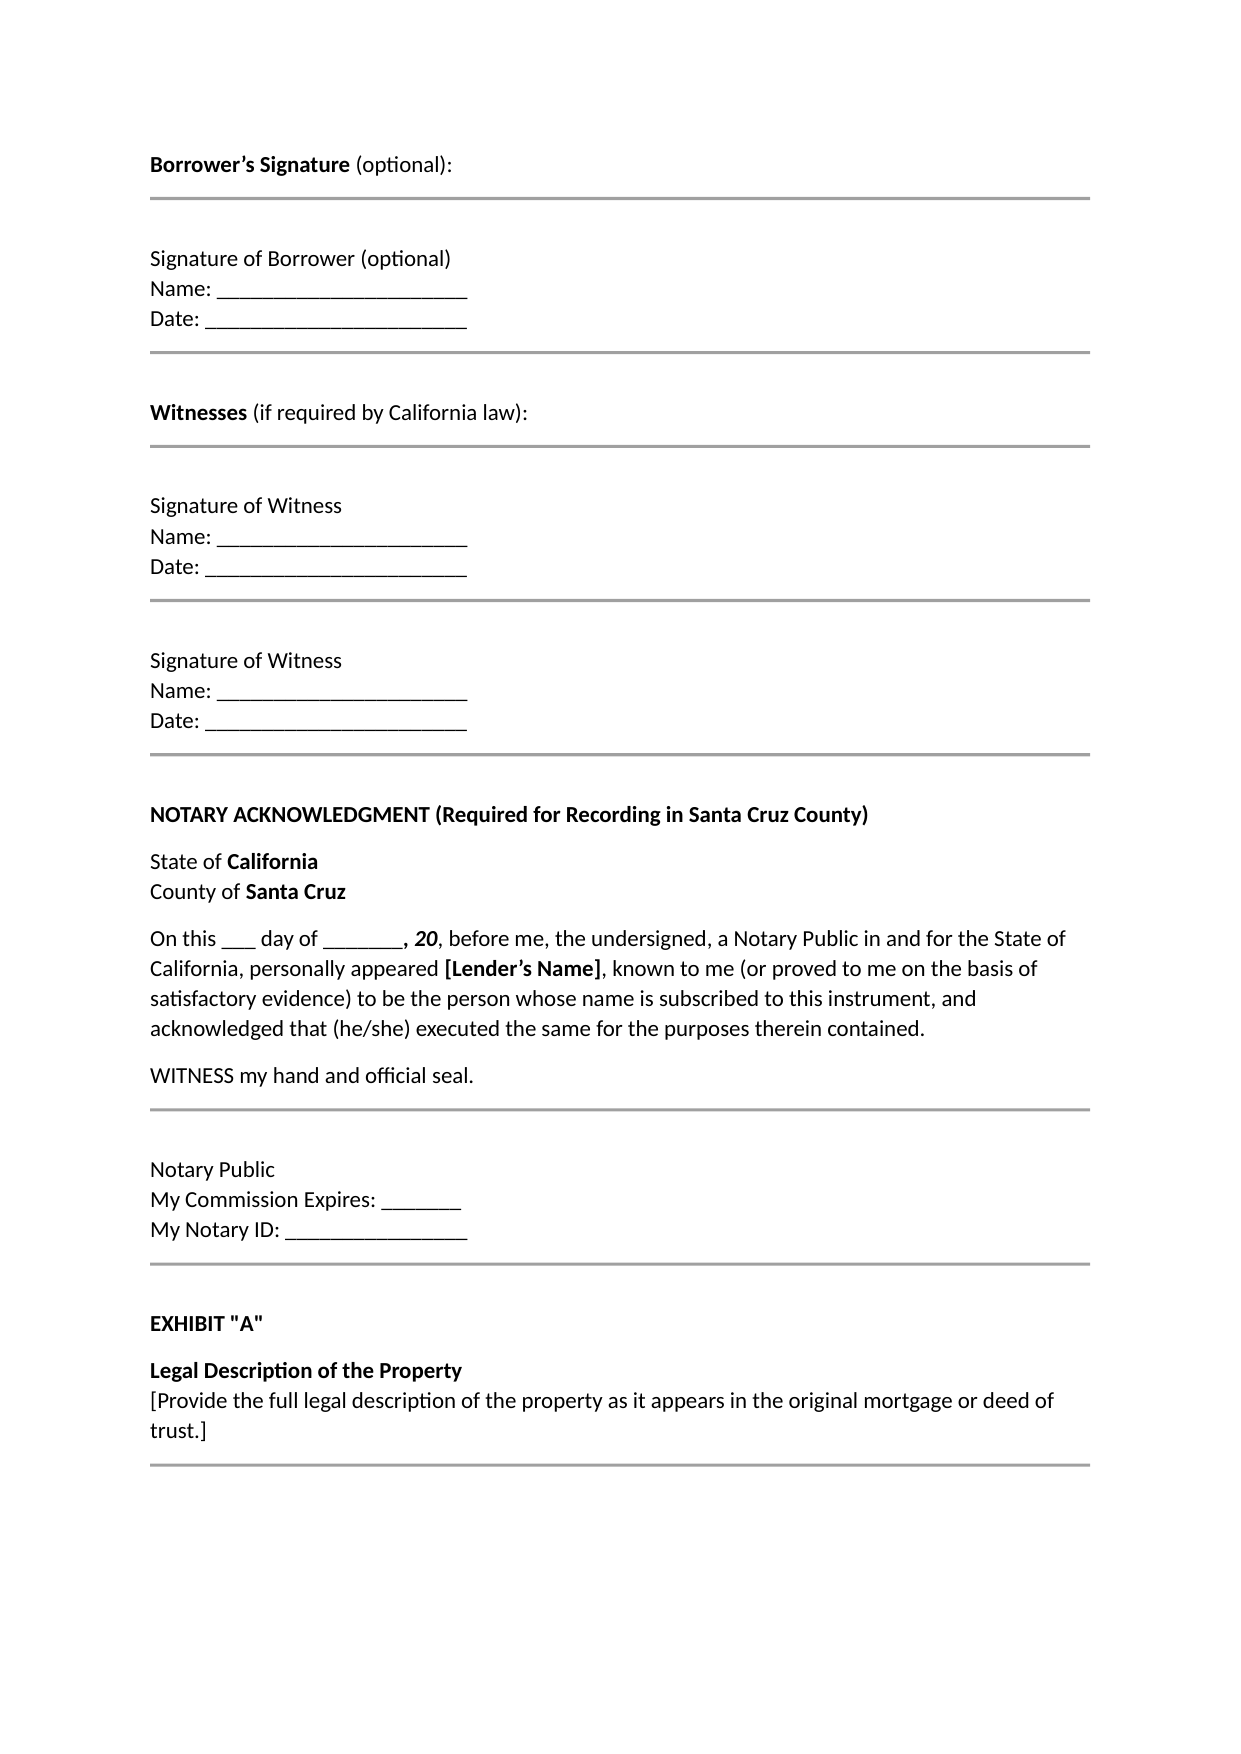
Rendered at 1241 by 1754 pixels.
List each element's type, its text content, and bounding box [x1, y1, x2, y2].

text NOTARY ACKNOWLEDGMENT (Required for Recording in Santa Cruz County) [150, 800, 1090, 828]
text State of California County of Santa Cruz [150, 847, 1090, 905]
text Signature of Witness Name: ______________________ Date: _______________________ [150, 646, 1090, 734]
text Borrower’s Signature (optional): [150, 150, 1090, 178]
text Signature of Borrower (optional) Name: ______________________ Date: _______________________ [150, 244, 1090, 332]
text EXHIBIT "A" [150, 1309, 1090, 1337]
text Signature of Witness Name: ______________________ Date: _______________________ [150, 492, 1090, 580]
text Witnesses (if required by California law): [150, 398, 1090, 426]
text Legal Description of the Property [Provide the full legal description of the property as it appears in the original mortgage or deed of trust.] [150, 1356, 1090, 1445]
text On this ___ day of _______, 20, before me, the undersigned, a Notary Public in and for the State of California, personally appeared [Lender’s Name], known to me (or proved to me on the basis of satisfactory evidence) to be the person whose name is subscribed to this instrument, and acknowledged that (he/she) executed the same for the purposes therein contained. [150, 924, 1090, 1043]
text Notary Public My Commission Expires: _______ My Notary ID: ________________ [150, 1155, 1090, 1244]
text WITNESS my hand and official seal. [150, 1061, 1090, 1089]
